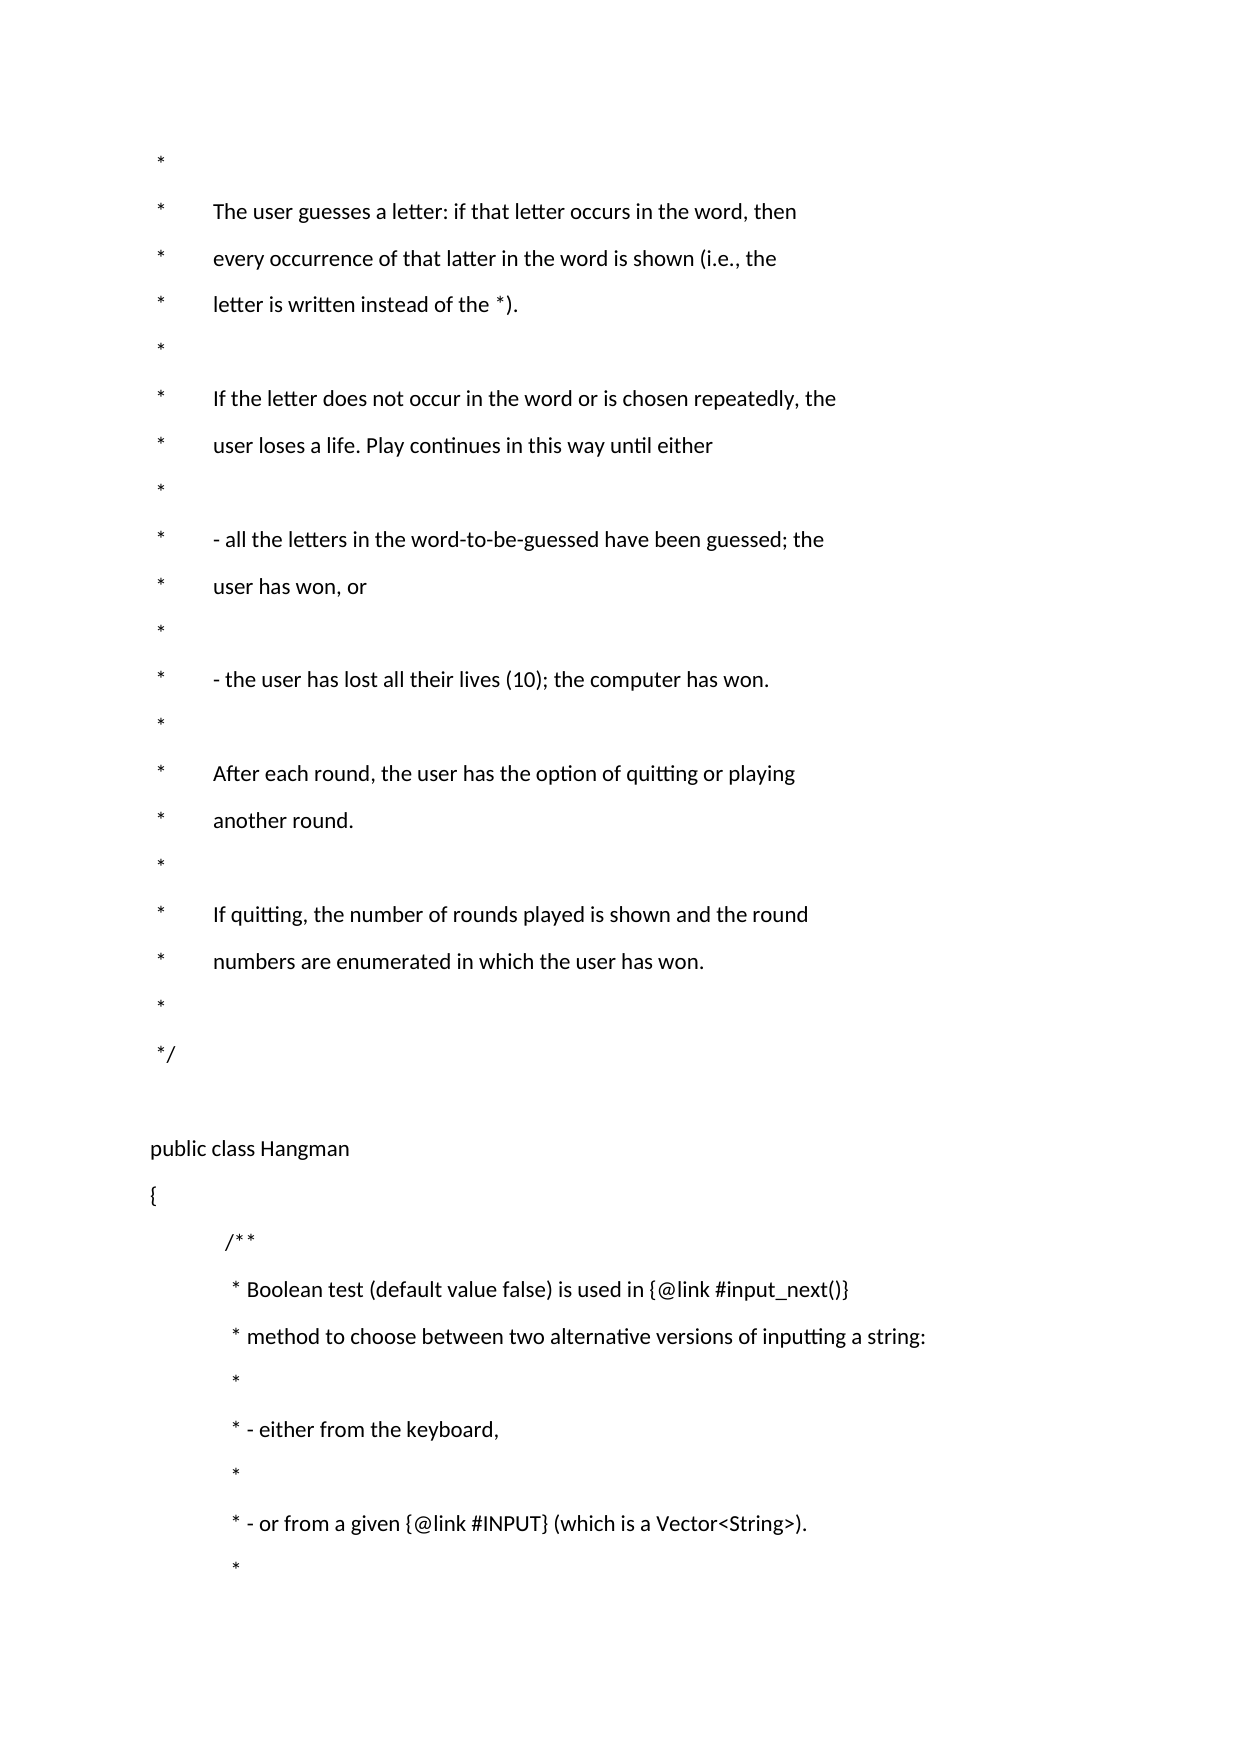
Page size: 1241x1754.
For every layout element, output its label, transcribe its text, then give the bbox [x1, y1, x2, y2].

text * [150, 619, 1090, 647]
text * letter is written instead of the *). [150, 291, 1090, 319]
text * If the letter does not occur in the word or is chosen repeatedly, the [150, 384, 1090, 412]
text * The user guesses a letter: if that letter occurs in the word, then [150, 197, 1090, 225]
text * If quitting, the number of rounds played is shown and the round [150, 900, 1090, 928]
text * [150, 1462, 1090, 1491]
text * [150, 150, 1090, 178]
text * numbers are enumerated in which the user has won. [150, 947, 1090, 975]
text * [150, 994, 1090, 1022]
text public class Hangman [150, 1134, 1090, 1162]
text * [150, 1556, 1090, 1584]
text * - or from a given {@link #INPUT} (which is a Vector<String>). [150, 1509, 1090, 1537]
text * another round. [150, 806, 1090, 834]
text * - the user has lost all their lives (10); the computer has won. [150, 666, 1090, 694]
text * Boolean test (default value false) is used in {@link #input_next()} [150, 1275, 1090, 1303]
text * - all the letters in the word-to-be-guessed have been guessed; the [150, 525, 1090, 553]
text * user loses a life. Play continues in this way until either [150, 431, 1090, 459]
text * - either from the keyboard, [150, 1416, 1090, 1444]
text { [150, 1181, 1090, 1209]
text * [150, 337, 1090, 366]
text * [150, 853, 1090, 881]
text /** [150, 1228, 1090, 1256]
text */ [150, 1041, 1090, 1069]
text * After each round, the user has the option of quitting or playing [150, 759, 1090, 787]
text * every occurrence of that latter in the word is shown (i.e., the [150, 244, 1090, 272]
text * [150, 1369, 1090, 1397]
text * user has won, or [150, 572, 1090, 600]
text * [150, 478, 1090, 506]
text * method to choose between two alternative versions of inputting a string: [150, 1322, 1090, 1350]
text * [150, 712, 1090, 741]
